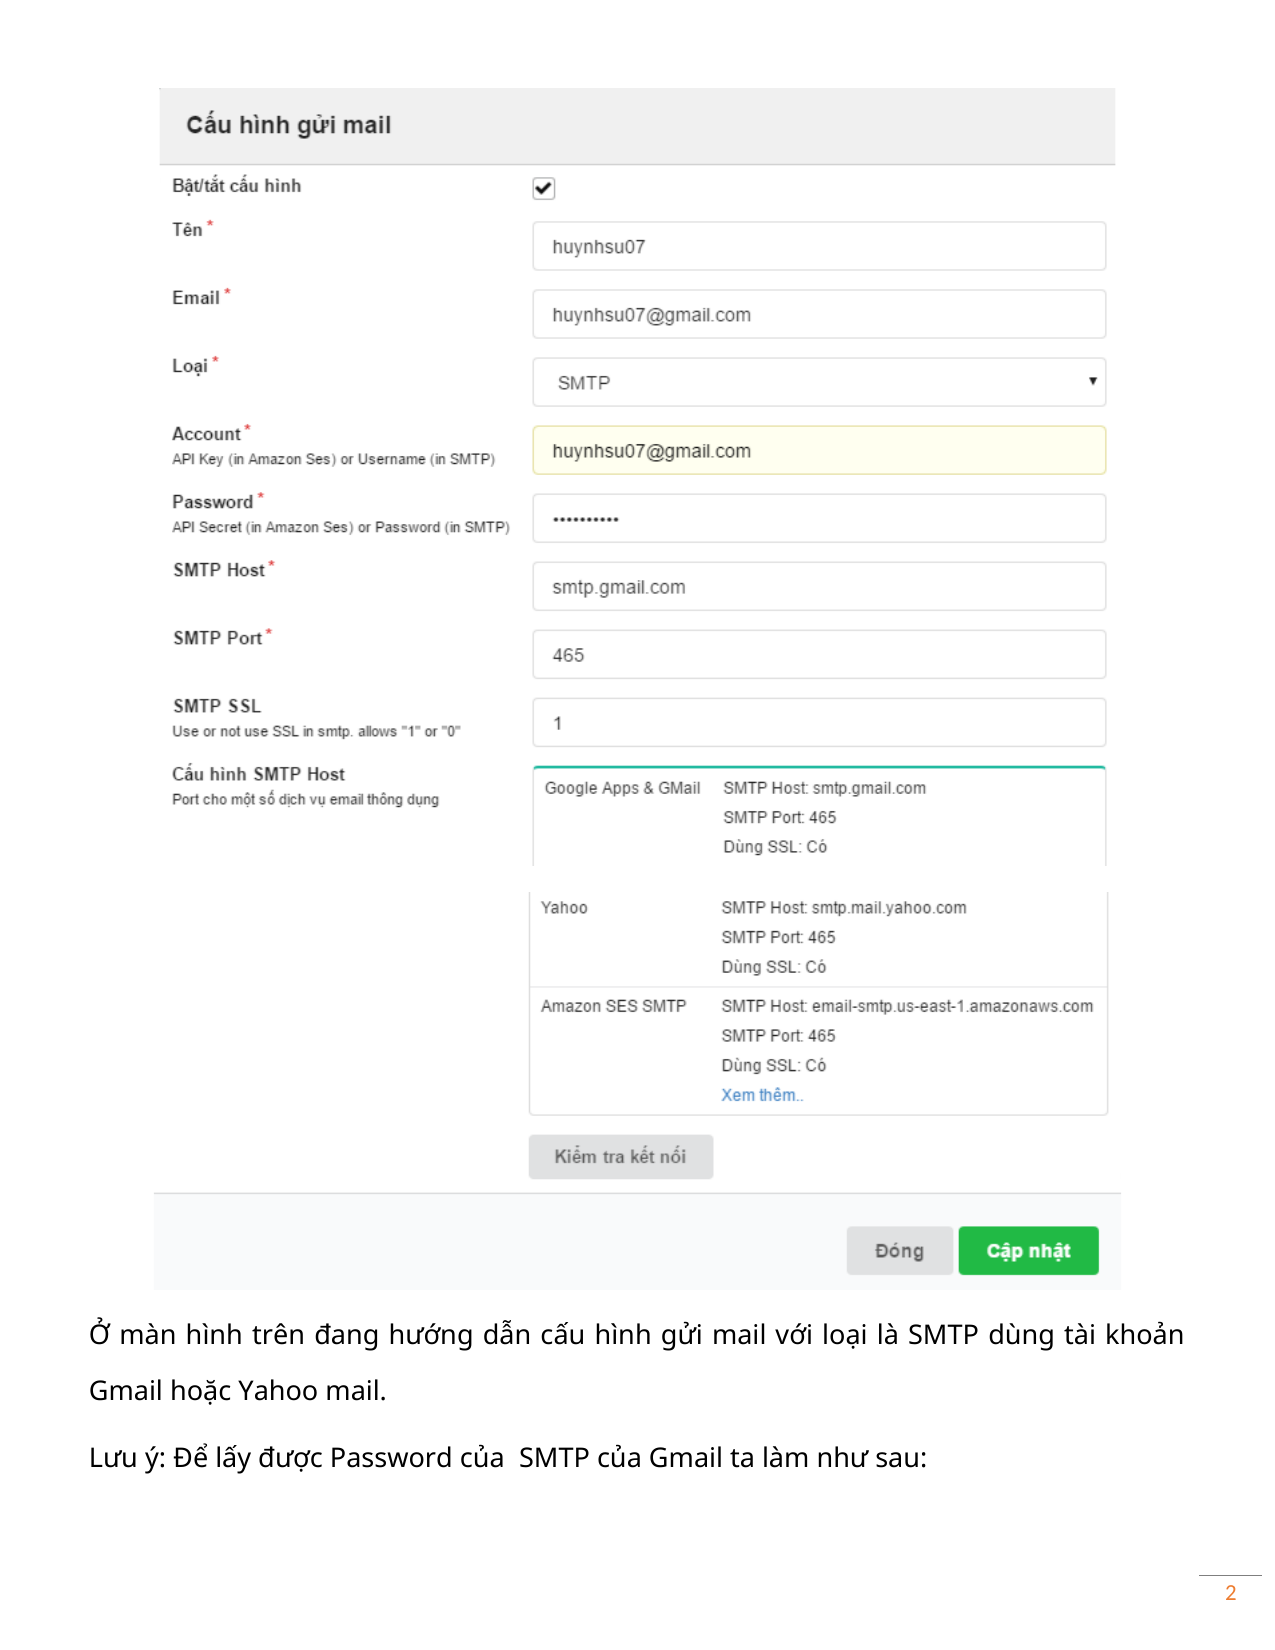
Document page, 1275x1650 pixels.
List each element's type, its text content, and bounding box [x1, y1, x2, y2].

picture [153, 892, 1122, 1290]
text Lưu ý: Để lấy được Password của SMTP của Gmail ta làm như sau: [89, 1439, 1186, 1476]
picture [159, 88, 1116, 866]
text Ở màn hình trên đang hướng dẫn cấu hình gửi mail với loại là SMTP dùng tài khoản Gmail hoặc Yahoo mail. [89, 1316, 1186, 1408]
